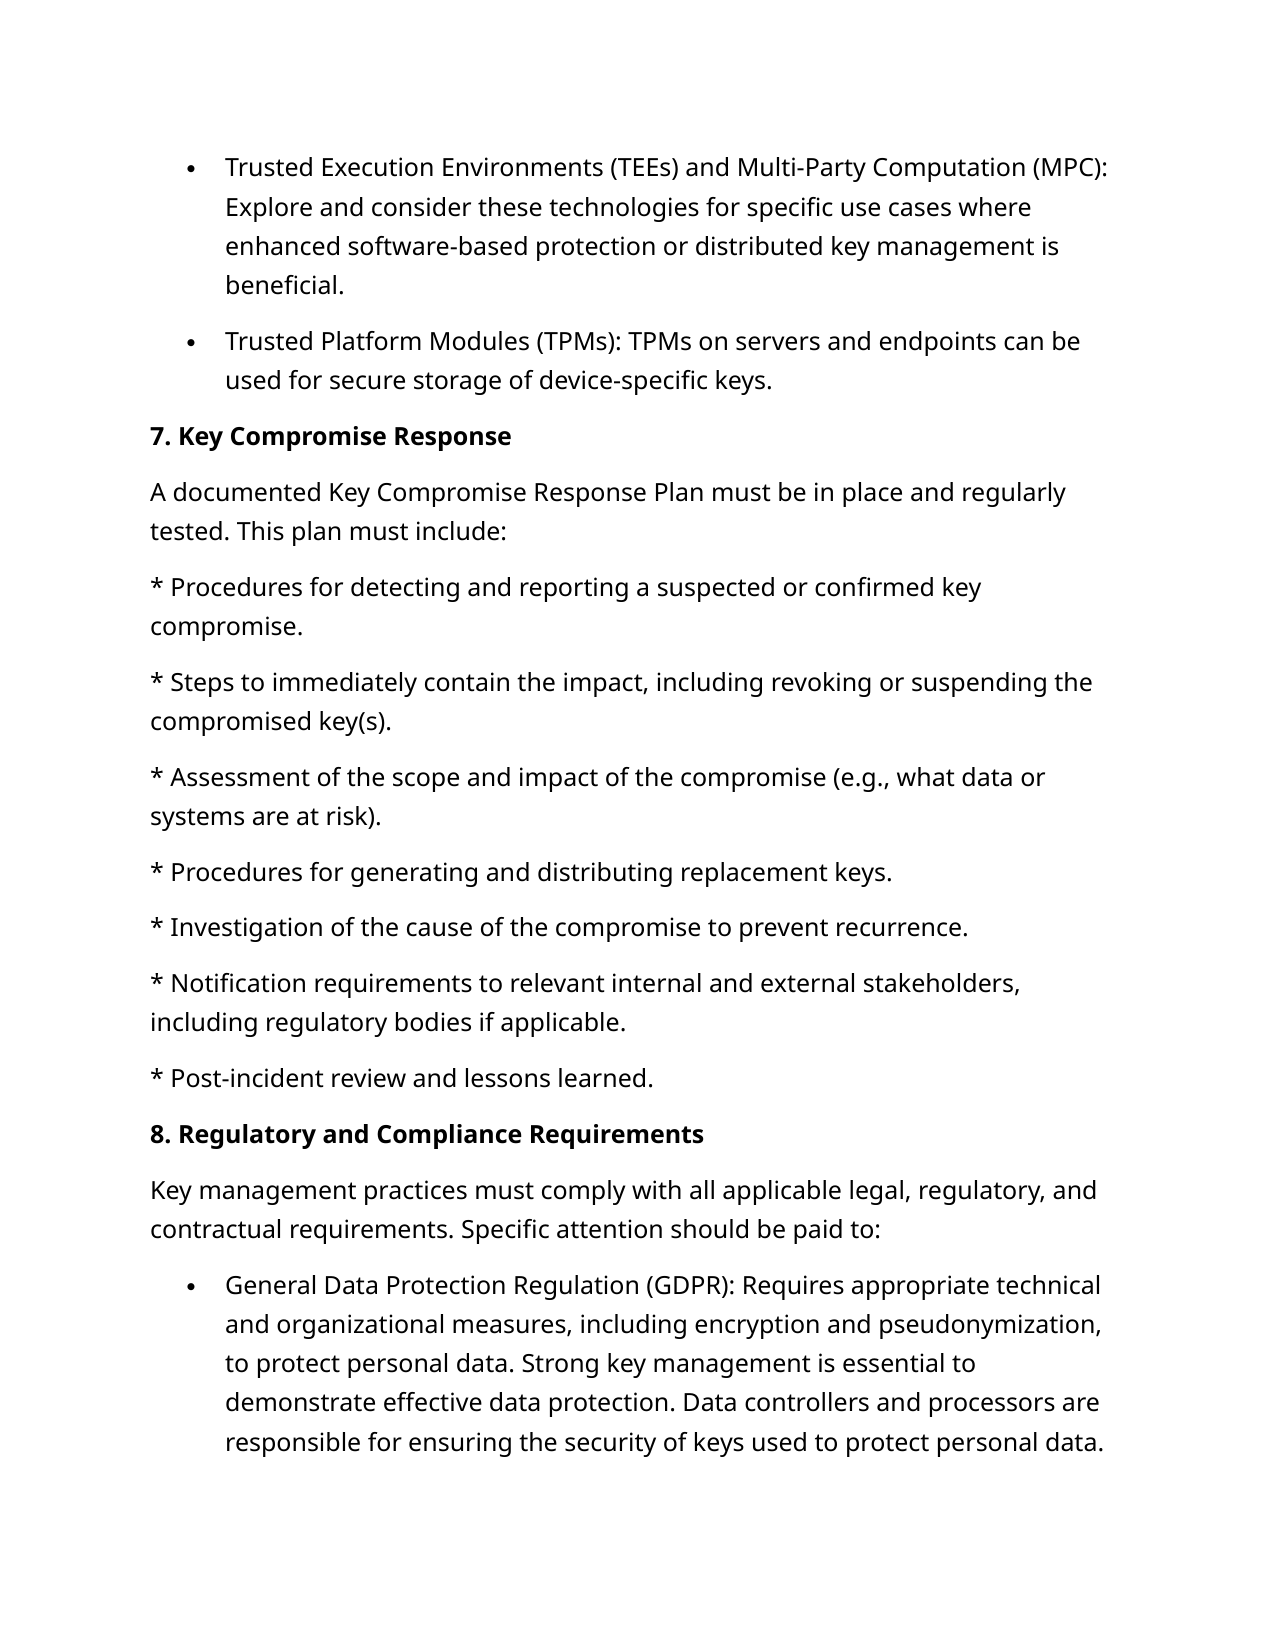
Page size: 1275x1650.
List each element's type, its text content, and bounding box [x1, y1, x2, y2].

text A documented Key Compromise Response Plan must be in place and regularly tested. This plan must include: [150, 474, 1125, 547]
text * Procedures for detecting and reporting a suspected or confirmed key compromise. [150, 569, 1125, 642]
text * Assessment of the scope and impact of the compromise (e.g., what data or systems are at risk). [150, 759, 1125, 832]
text * Investigation of the cause of the compromise to prevent recurrence. [150, 910, 1125, 944]
list Trusted Execution Environments (TEEs) and Multi-Party Computation (MPC): Explore and consider these technologies for specific use cases where enhanced software-based protection or distributed key management is beneficial. [187, 150, 1125, 302]
text * Notification requirements to relevant internal and external stakeholders, including regulatory bodies if applicable. [150, 966, 1125, 1039]
list General Data Protection Regulation (GDPR): Requires appropriate technical and organizational measures, including encryption and pseudonymization, to protect personal data. Strong key management is essential to demonstrate effective data protection. Data controllers and processors are responsible for ensuring the security of keys used to protect personal data. [187, 1267, 1125, 1458]
text Key management practices must comply with all applicable legal, regulatory, and contractual requirements. Specific attention should be paid to: [150, 1172, 1125, 1246]
text 7. Key Compromise Response [150, 418, 1125, 452]
list Trusted Platform Modules (TPMs): TPMs on servers and endpoints can be used for secure storage of device-specific keys. [187, 323, 1125, 397]
text * Post-incident review and lessons learned. [150, 1061, 1125, 1095]
text 8. Regulatory and Compliance Requirements [150, 1117, 1125, 1151]
text * Steps to immediately contain the impact, including revoking or suspending the compromised key(s). [150, 664, 1125, 737]
text * Procedures for generating and distributing replacement keys. [150, 854, 1125, 888]
